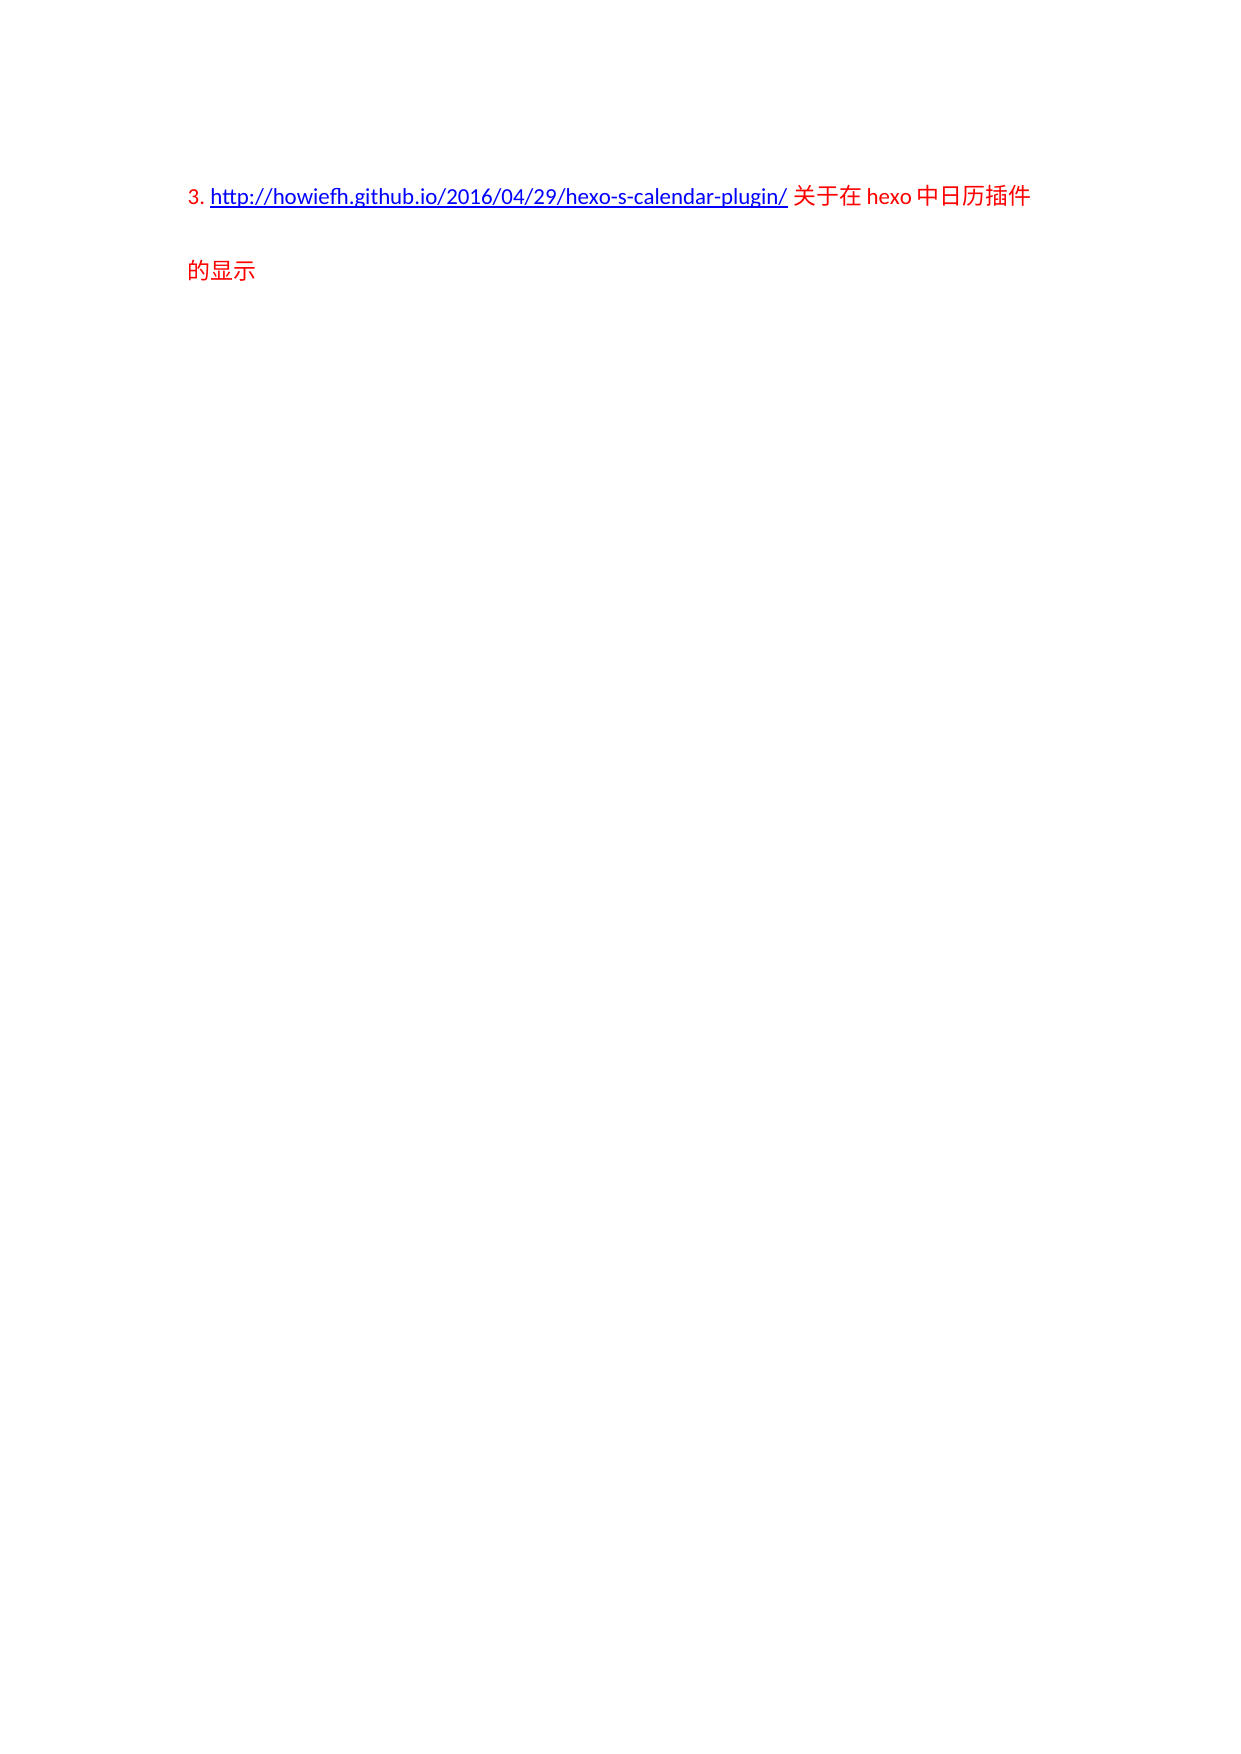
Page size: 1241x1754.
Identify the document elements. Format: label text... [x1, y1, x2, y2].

text 3. http://howiefh.github.io/2016/04/29/hexo-s-calendar-plugin/ 关于在hexo中日历插件的显示 [187, 162, 1053, 302]
